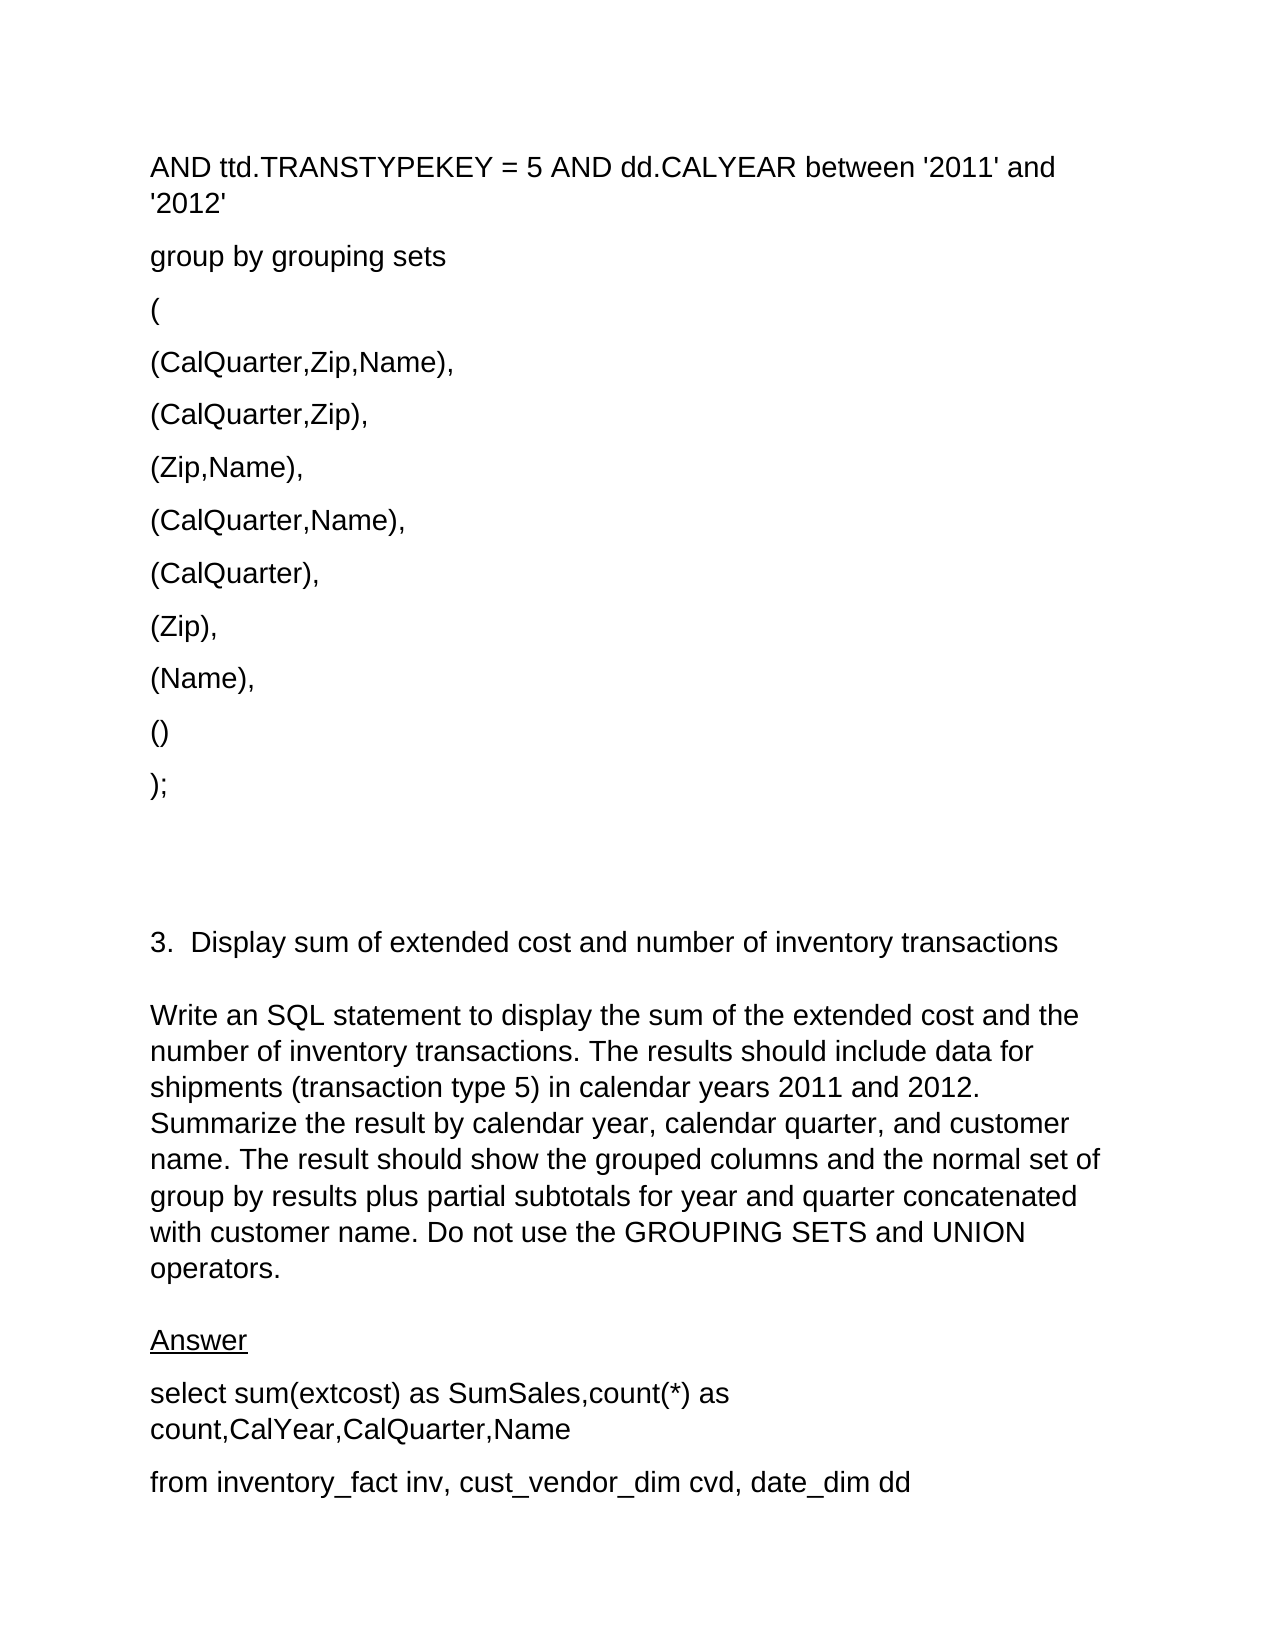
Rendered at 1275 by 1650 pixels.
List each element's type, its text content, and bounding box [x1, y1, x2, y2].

text (CalQuarter,Name), [150, 503, 1125, 537]
text select sum(extcost) as SumSales,count(*) as count,CalYear,CalQuarter,Name [150, 1376, 1125, 1446]
text (CalQuarter,Zip,Name), [150, 344, 1125, 378]
text (Zip,Name), [150, 450, 1125, 484]
text (CalQuarter,Zip), [150, 397, 1125, 431]
text group by grouping sets [150, 239, 1125, 272]
text ); [150, 767, 1125, 801]
text (Name), [150, 661, 1125, 695]
text (Zip), [150, 609, 1125, 642]
text ( [150, 292, 1125, 325]
text AND ttd.TRANSTYPEKEY = 5 AND dd.CALYEAR between '2011' and '2012' [150, 150, 1125, 220]
text () [150, 714, 1125, 748]
text (CalQuarter), [150, 556, 1125, 589]
text from inventory_fact inv, cust_vendor_dim cvd, date_dim dd [150, 1465, 1125, 1498]
text 3. Display sum of extended cost and number of inventory transactions Write an SQL statement to display the sum of the extended cost and the number of inventory transactions. The results should include data for shipments (transaction type 5) in calendar years 2011 and 2012. Summarize the result by calendar year, calendar quarter, and customer name. The result should show the grouped columns and the normal set of group by results plus partial subtotals for year and quarter concatenated with customer name. Do not use the GROUPING SETS and UNION operators. Answer [150, 926, 1125, 1357]
